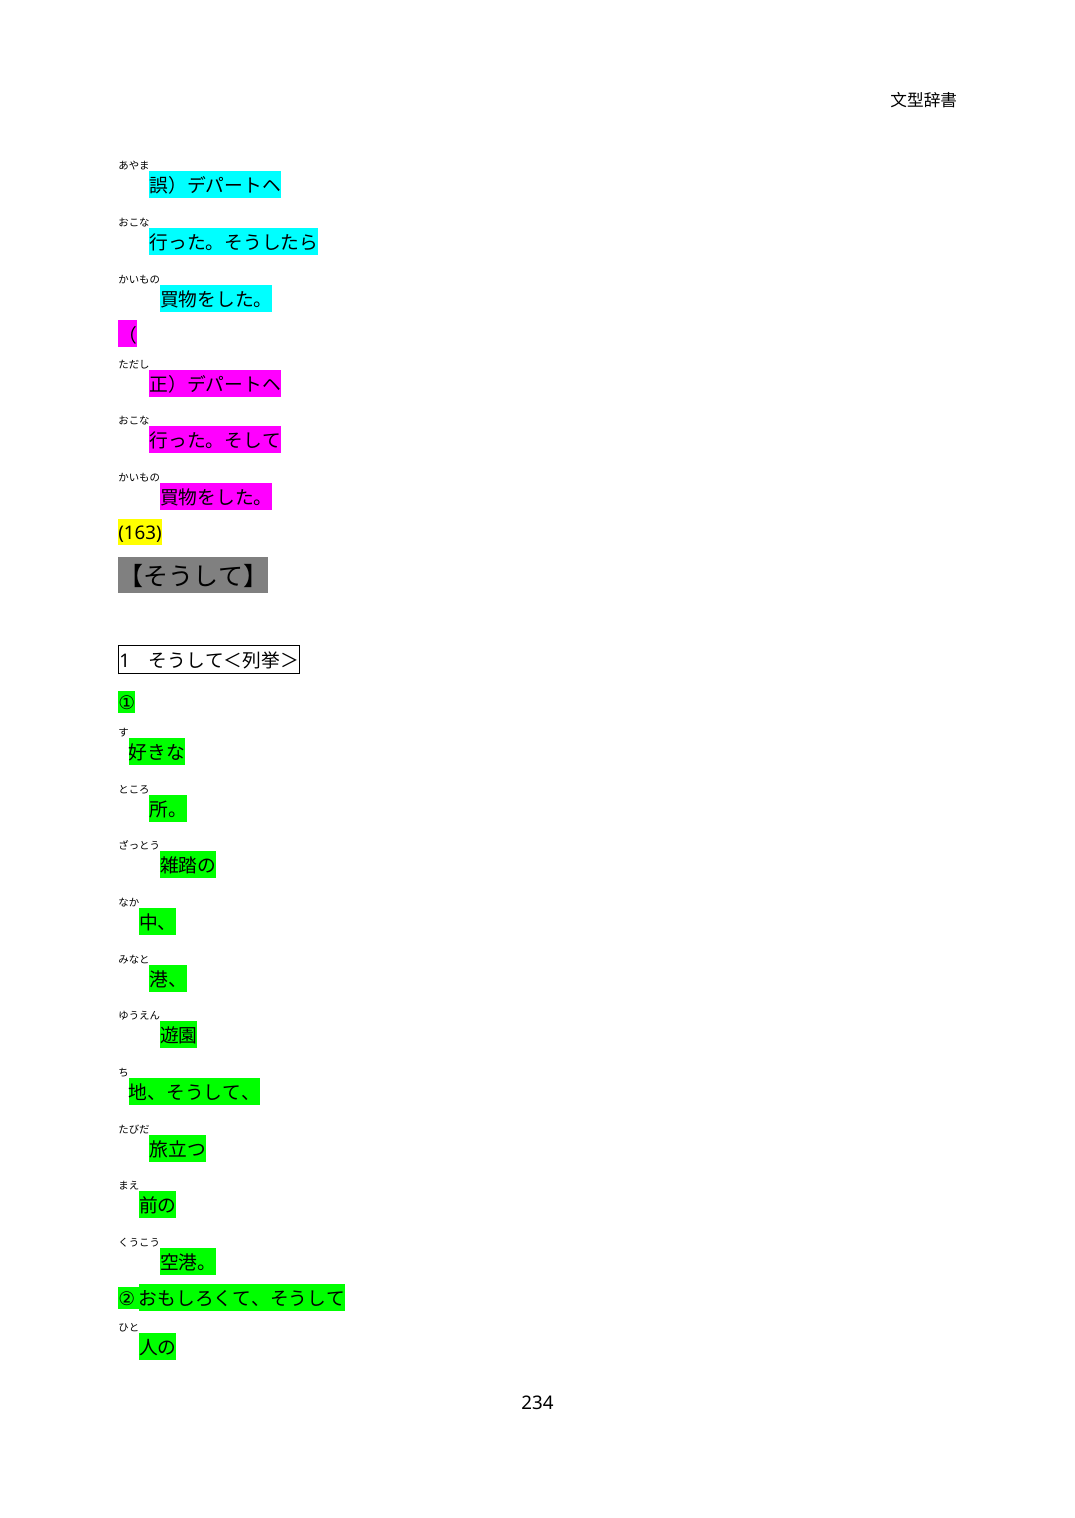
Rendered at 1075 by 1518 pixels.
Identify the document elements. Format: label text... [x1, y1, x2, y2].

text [118, 150, 957, 546]
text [118, 603, 957, 1368]
subtitle 【そうして】 [118, 546, 957, 603]
